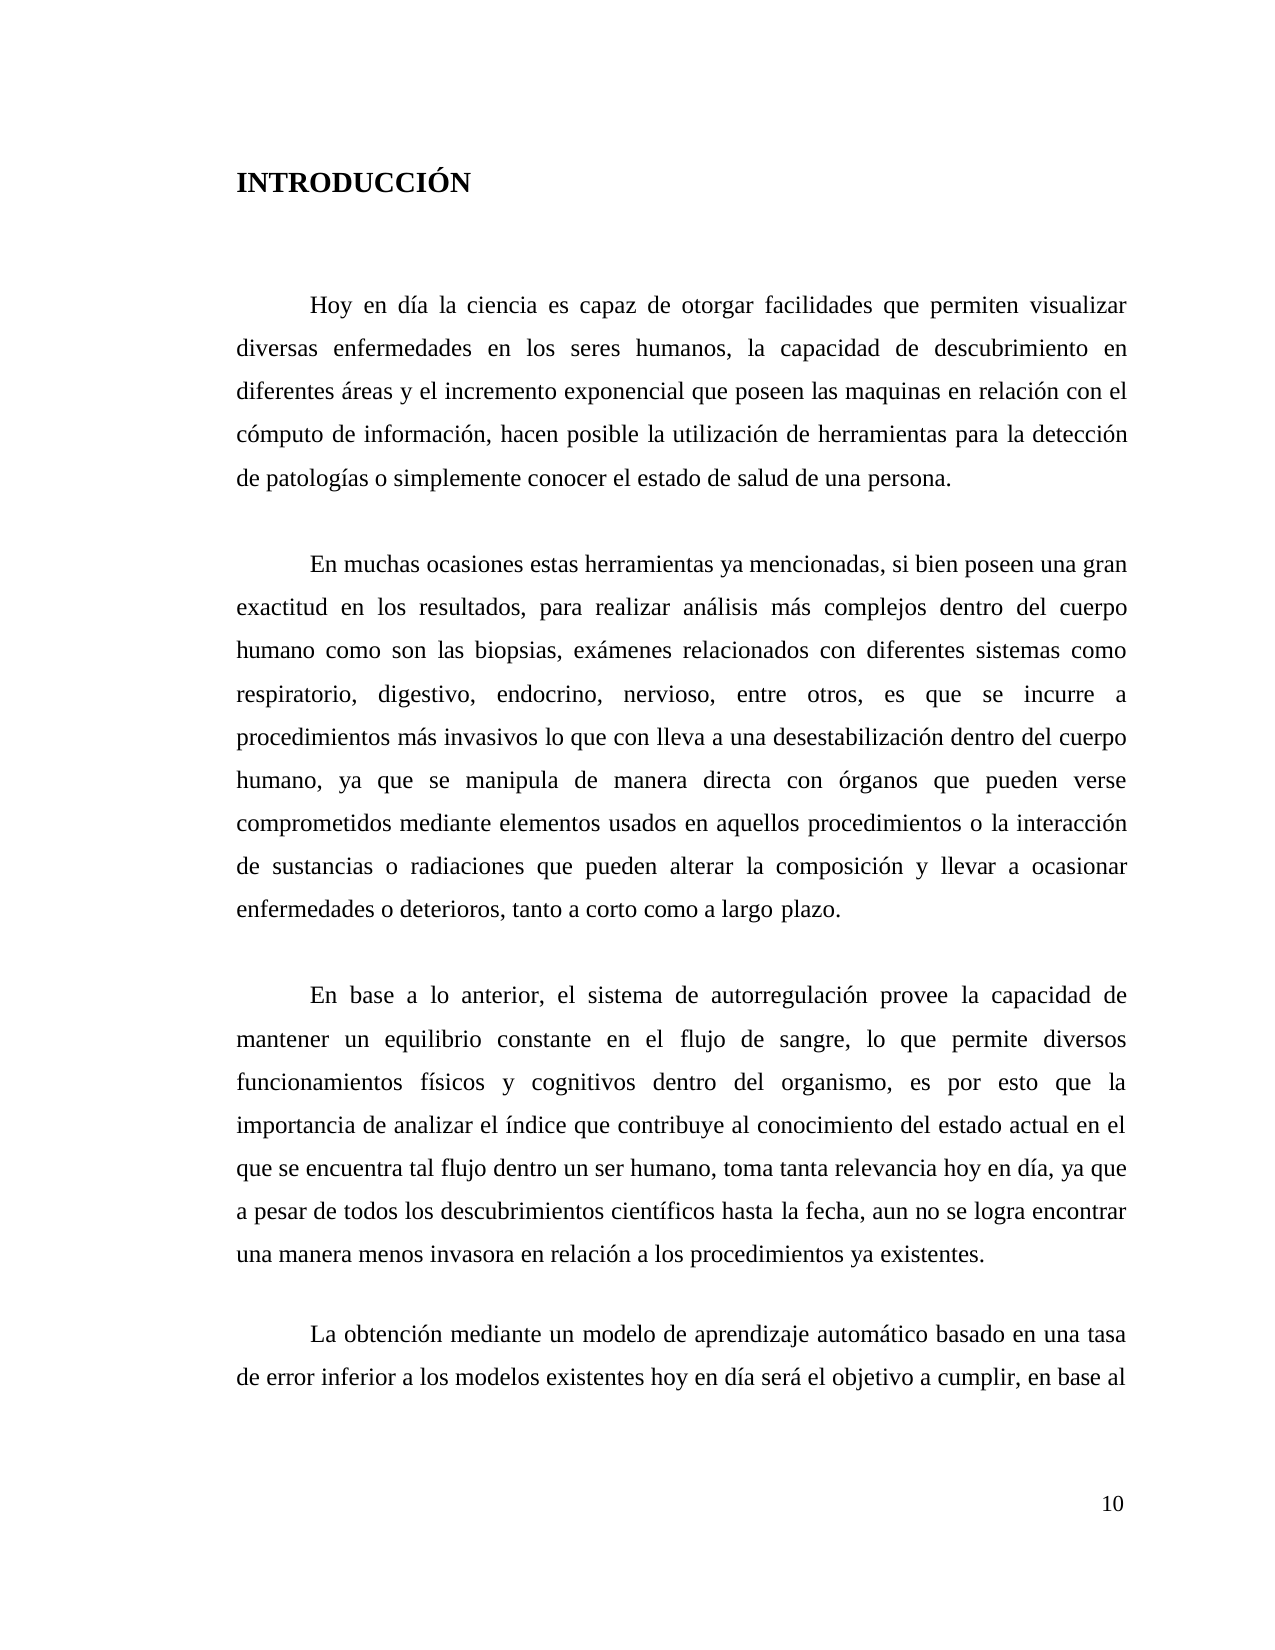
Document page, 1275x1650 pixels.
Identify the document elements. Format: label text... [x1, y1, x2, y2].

text En muchas ocasiones estas herramientas ya mencionadas, si bien poseen una gran exactitud en los resultados, para realizar análisis más complejos dentro del cuerpo humano como son las biopsias, exámenes relacionados con diferentes sistemas como respiratorio, digestivo, endocrino, nervioso, entre otros, es que se incurre a procedimientos más invasivos lo que con lleva a una desestabilización dentro del cuerpo humano, ya que se manipula de manera directa con órganos que pueden verse comprometidos mediante elementos usados en aquellos procedimientos o la interacción de sustancias o radiaciones que pueden alterar la composición y llevar a ocasionar enfermedades o deterioros, tanto a corto como a largo plazo. [236, 549, 1127, 923]
text En base a lo anterior, el sistema de autorregulación provee la capacidad de mantener un equilibrio constante en el flujo de sangre, lo que permite diversos funcionamientos físicos y cognitivos dentro del organismo, es por esto que la importancia de analizar el índice que contribuye al conocimiento del estado actual en el que se encuentra tal flujo dentro un ser humano, toma tanta relevancia hoy en día, ya que a pesar de todos los descubrimientos científicos hasta la fecha, aun no se logra encontrar una manera menos invasora en relación a los procedimientos ya existentes. [236, 981, 1127, 1268]
text Hoy en día la ciencia es capaz de otorgar facilidades que permiten visualizar diversas enfermedades en los seres humanos, la capacidad de descubrimiento en diferentes áreas y el incremento exponencial que poseen las maquinas en relación con el cómputo de información, hacen posible la utilización de herramientas para la detección de patologías o simplemente conocer el estado de salud de una persona. [236, 290, 1128, 491]
subtitle INTRODUCCIÓN [236, 165, 1175, 199]
text La obtención mediante un modelo de aprendizaje automático basado en una tasa de error inferior a los modelos existentes hoy en día será el objetivo a cumplir, en base al [236, 1319, 1127, 1391]
